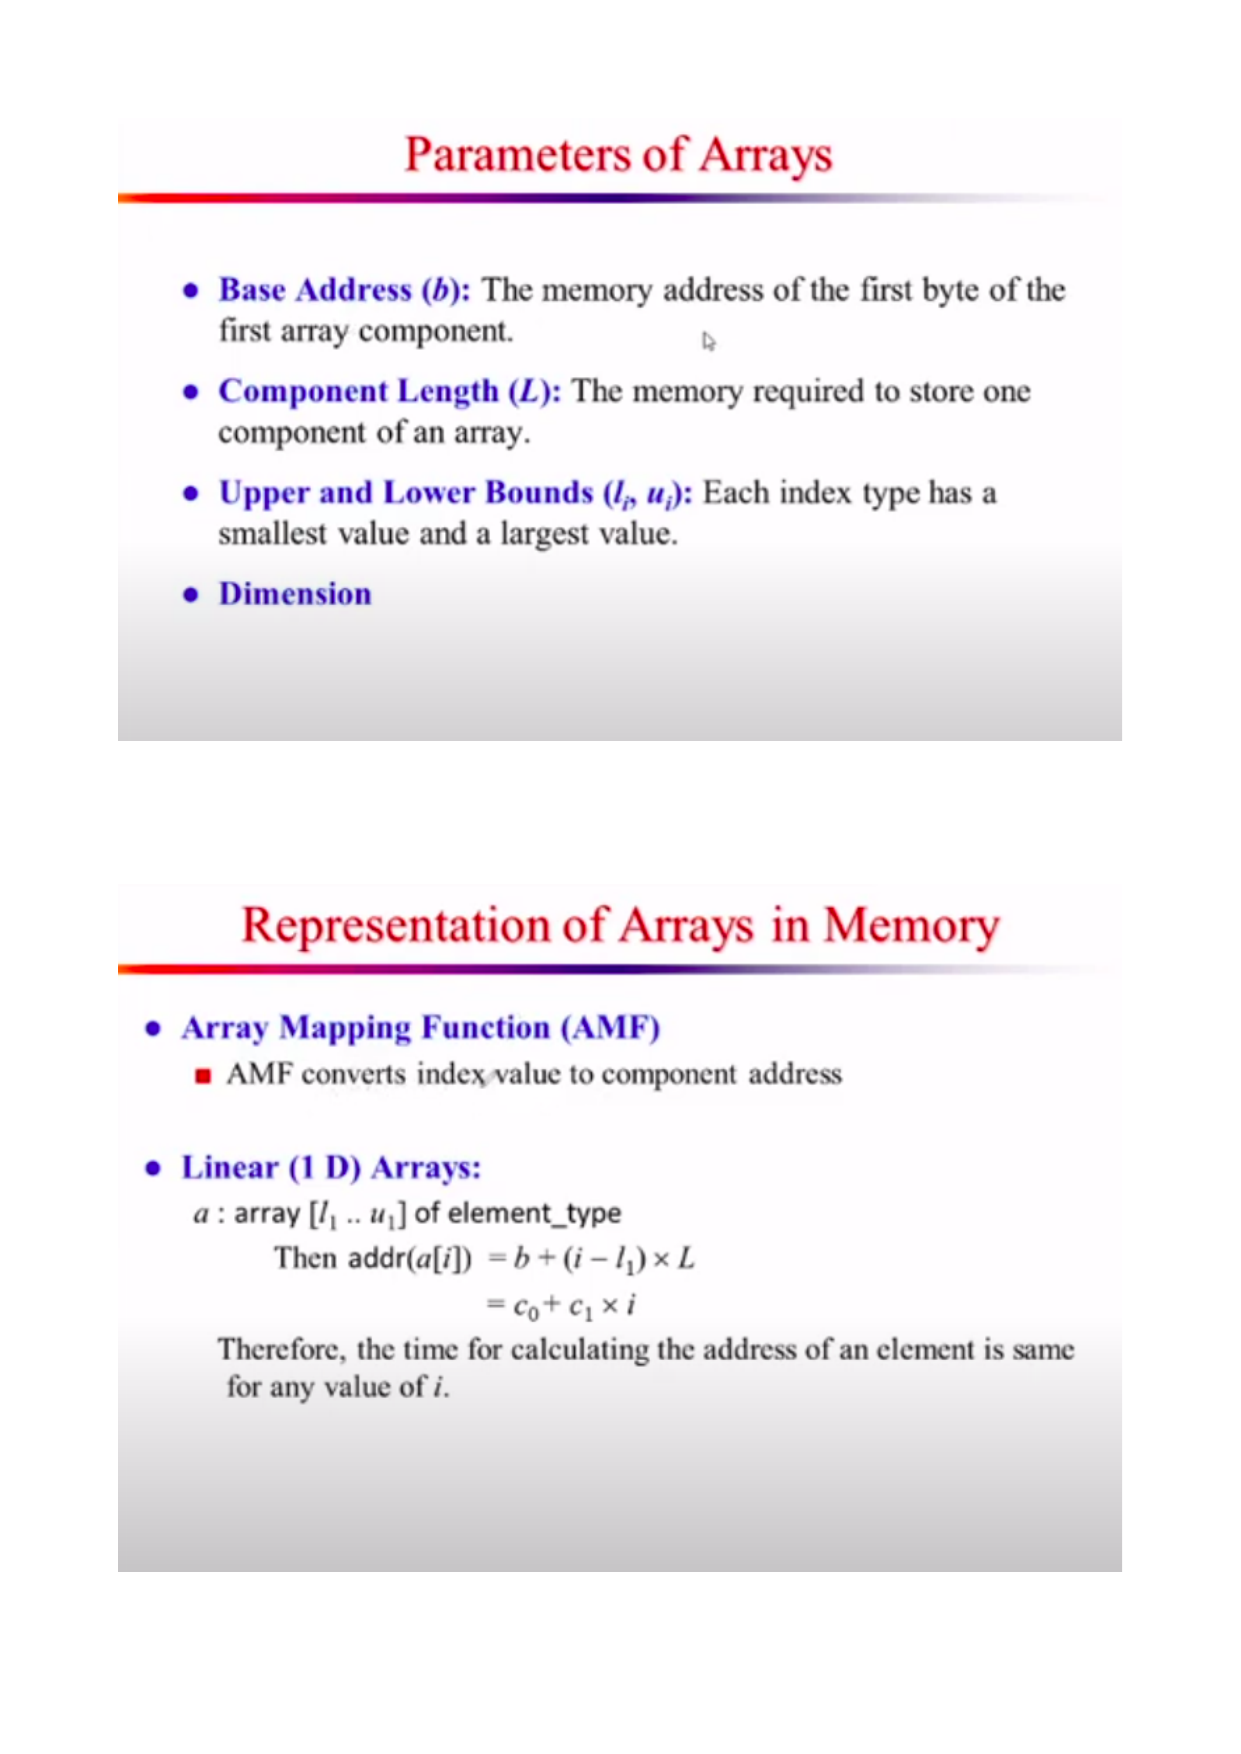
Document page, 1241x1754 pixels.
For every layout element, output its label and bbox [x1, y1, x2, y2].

picture [118, 884, 1123, 1572]
picture [118, 118, 1123, 741]
